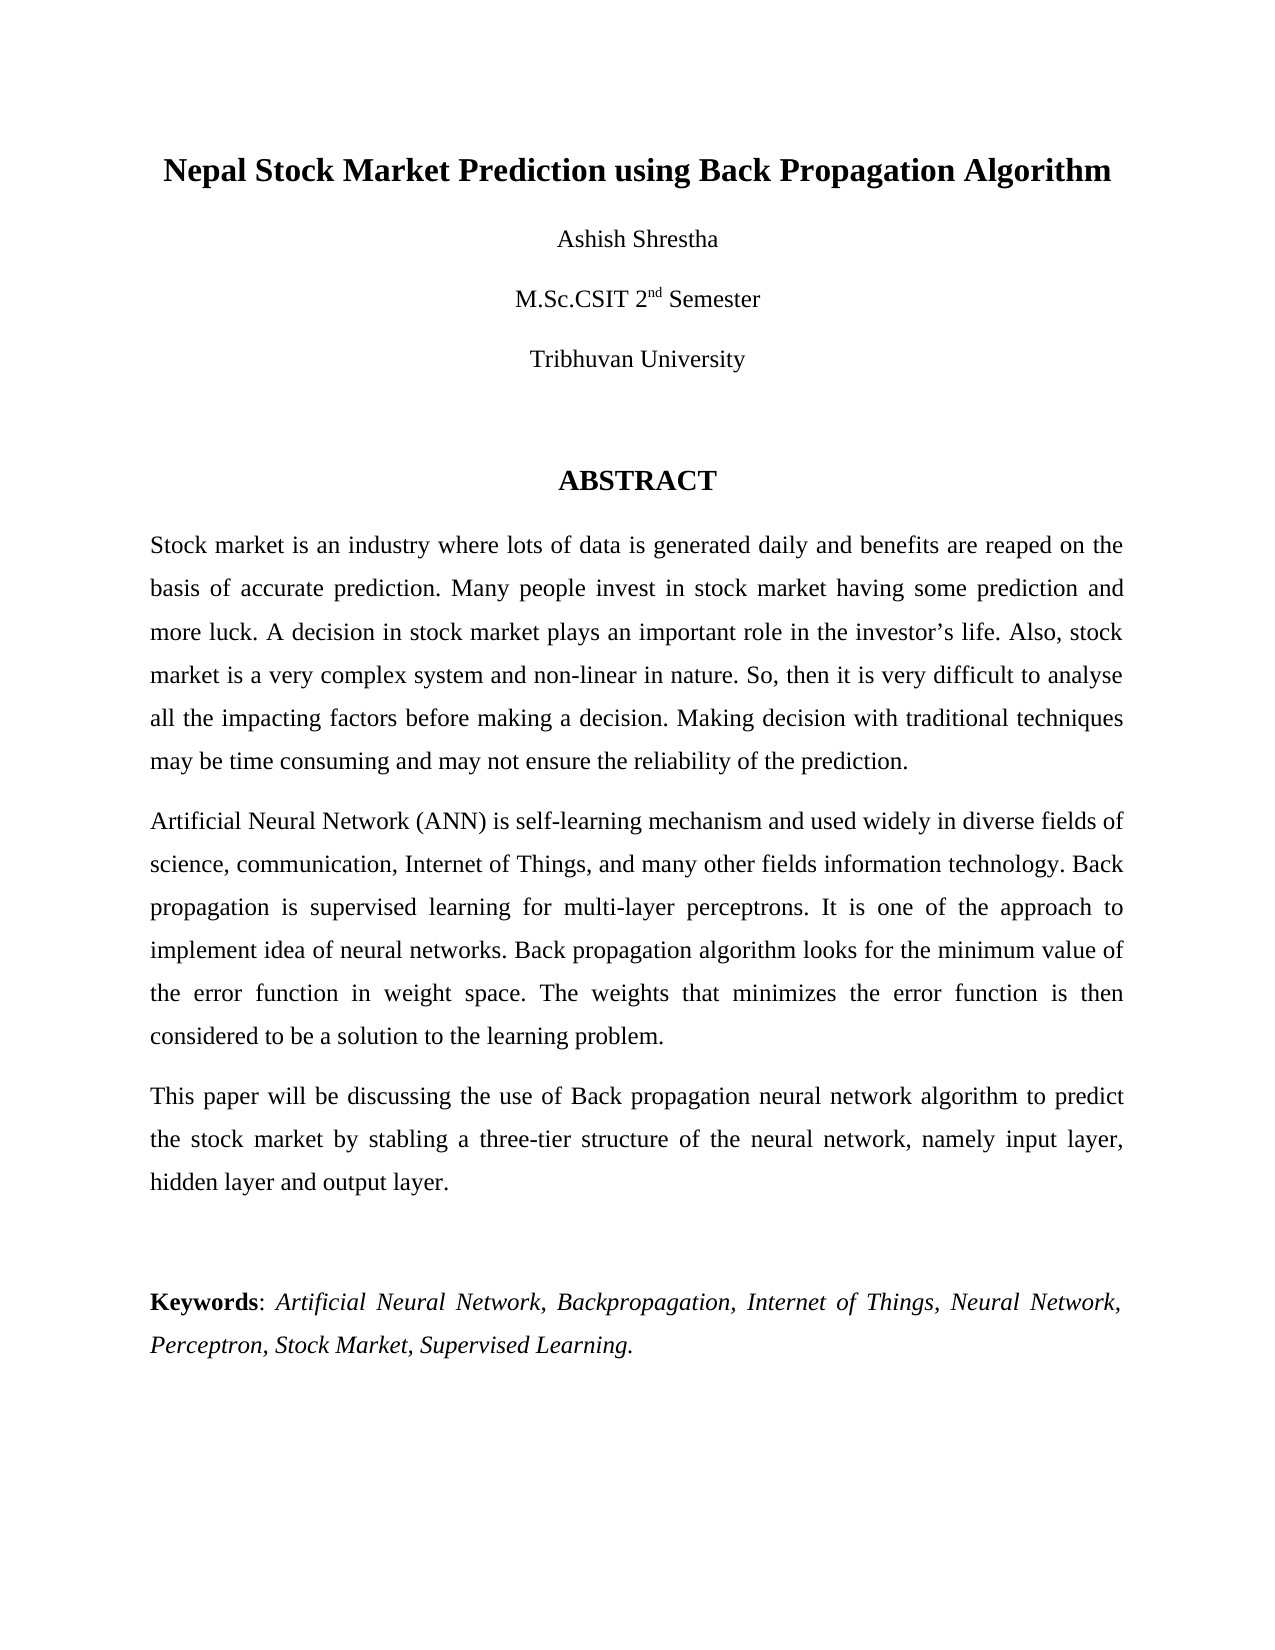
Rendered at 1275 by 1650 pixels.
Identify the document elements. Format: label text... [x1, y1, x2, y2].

text Ashish Shrestha [150, 224, 1125, 253]
text Nepal Stock Market Prediction using Back Propagation Algorithm [150, 150, 1125, 188]
text This paper will be discussing the use of Back propagation neural network algorithm to predict the stock market by stabling a three-tier structure of the neural network, namely input layer, hidden layer and output layer. [150, 1081, 1125, 1196]
text ABSTRACT [150, 463, 1125, 497]
text Tribhuvan University [150, 344, 1125, 372]
text Stock market is an industry where lots of data is generated daily and benefits are reaped on the basis of accurate prediction. Many people invest in stock market having some prediction and more luck. A decision in stock market plays an important role in the investor’s life. Also, stock market is a very complex system and non-linear in nature. So, then it is very difficult to analyse all the impacting factors before making a decision. Making decision with traditional techniques may be time consuming and may not ensure the reliability of the prediction. [150, 530, 1125, 775]
text Keywords: Artificial Neural Network, Backpropagation, Internet of Things, Neural Network, Perceptron, Stock Market, Supervised Learning. [150, 1287, 1125, 1359]
text M.Sc.CSIT 2nd Semester [150, 284, 1125, 313]
text Artificial Neural Network (ANN) is self-learning mechanism and used widely in diverse fields of science, communication, Internet of Things, and many other fields information technology. Back propagation is supervised learning for multi-layer perceptrons. It is one of the approach to implement idea of neural networks. Back propagation algorithm looks for the minimum value of the error function in weight space. The weights that minimizes the error function is then considered to be a solution to the learning problem. [150, 806, 1125, 1050]
